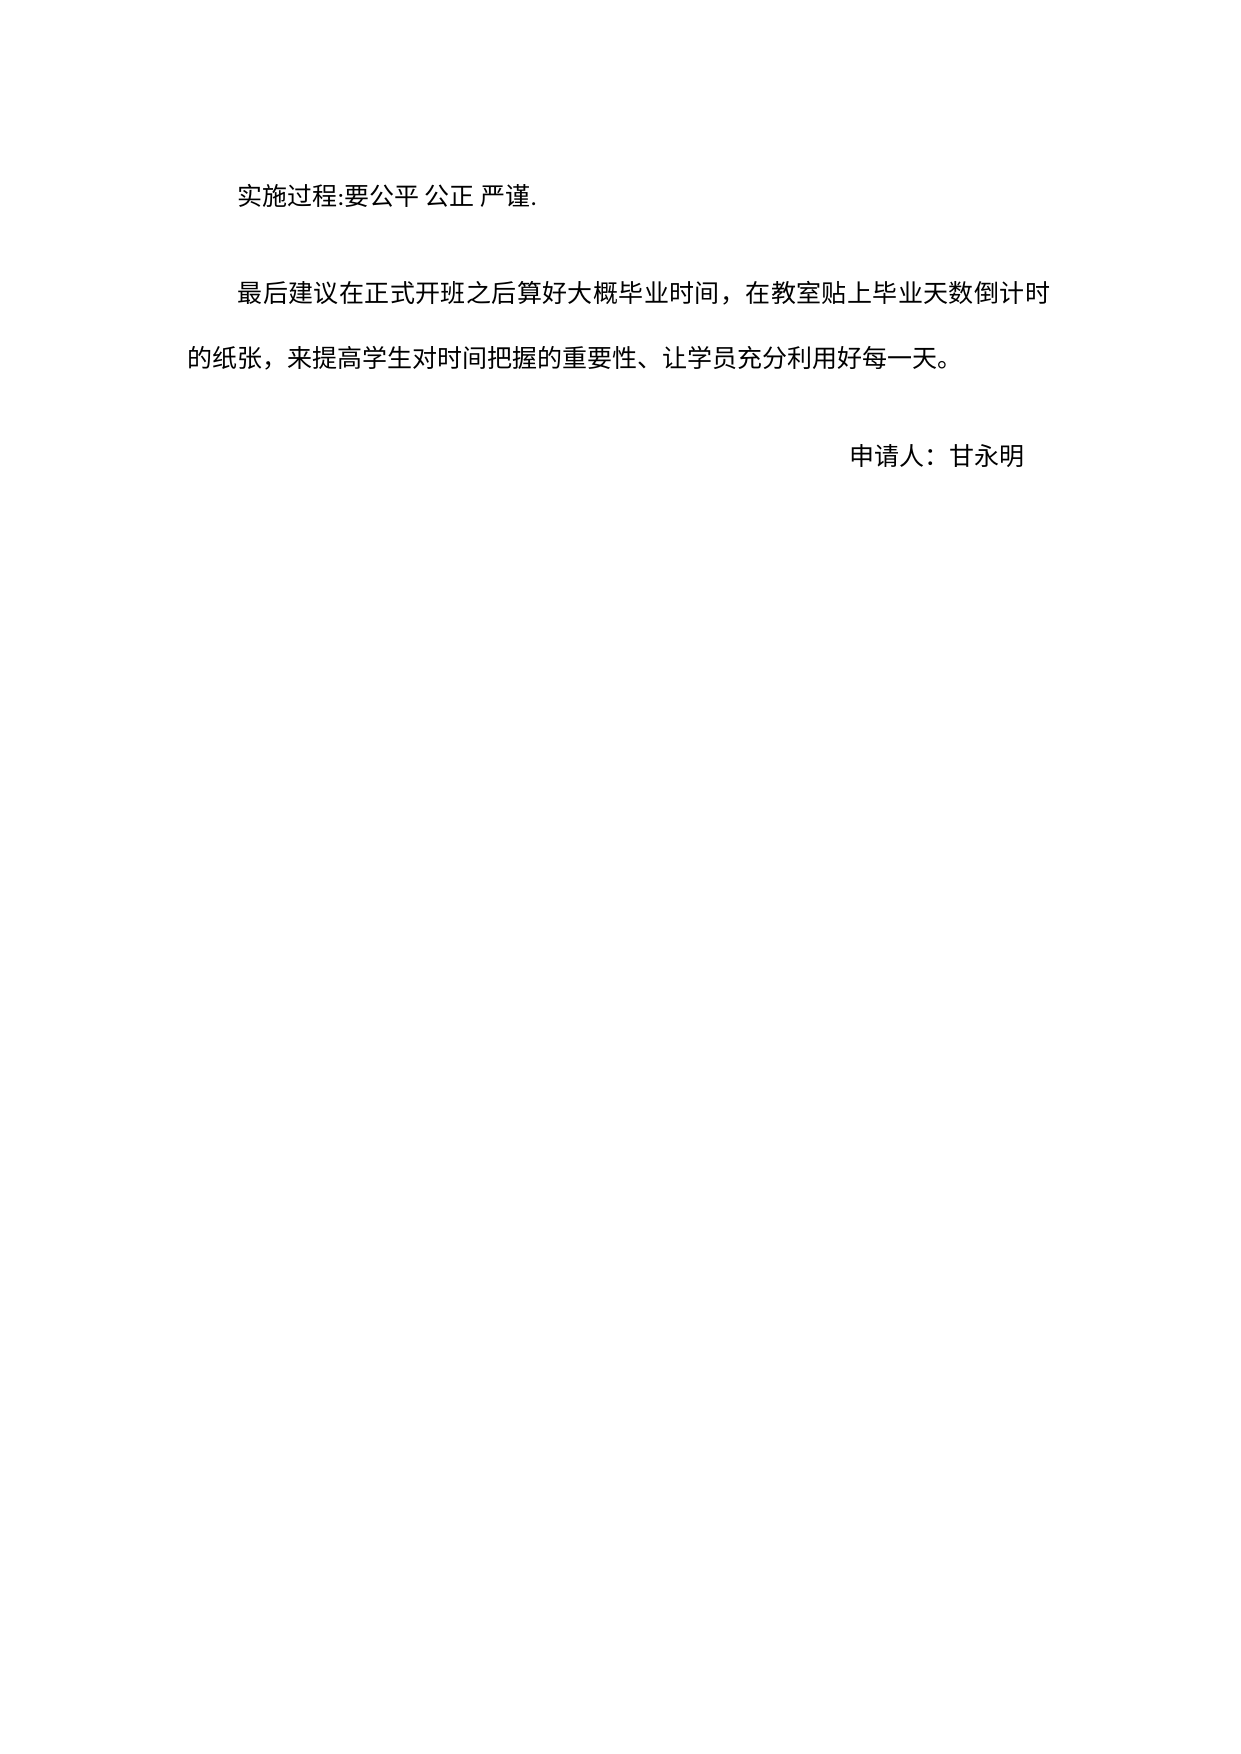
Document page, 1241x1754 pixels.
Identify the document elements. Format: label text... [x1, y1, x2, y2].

text 实施过程:要公平 公正 严谨. [187, 162, 1053, 227]
text 最后建议在正式开班之后算好大概毕业时间，在教室贴上毕业天数倒计时的纸张，来提高学生对时间把握的重要性、让学员充分利用好每一天。 [187, 259, 1053, 389]
text 申请人：甘永明 [837, 422, 1053, 487]
